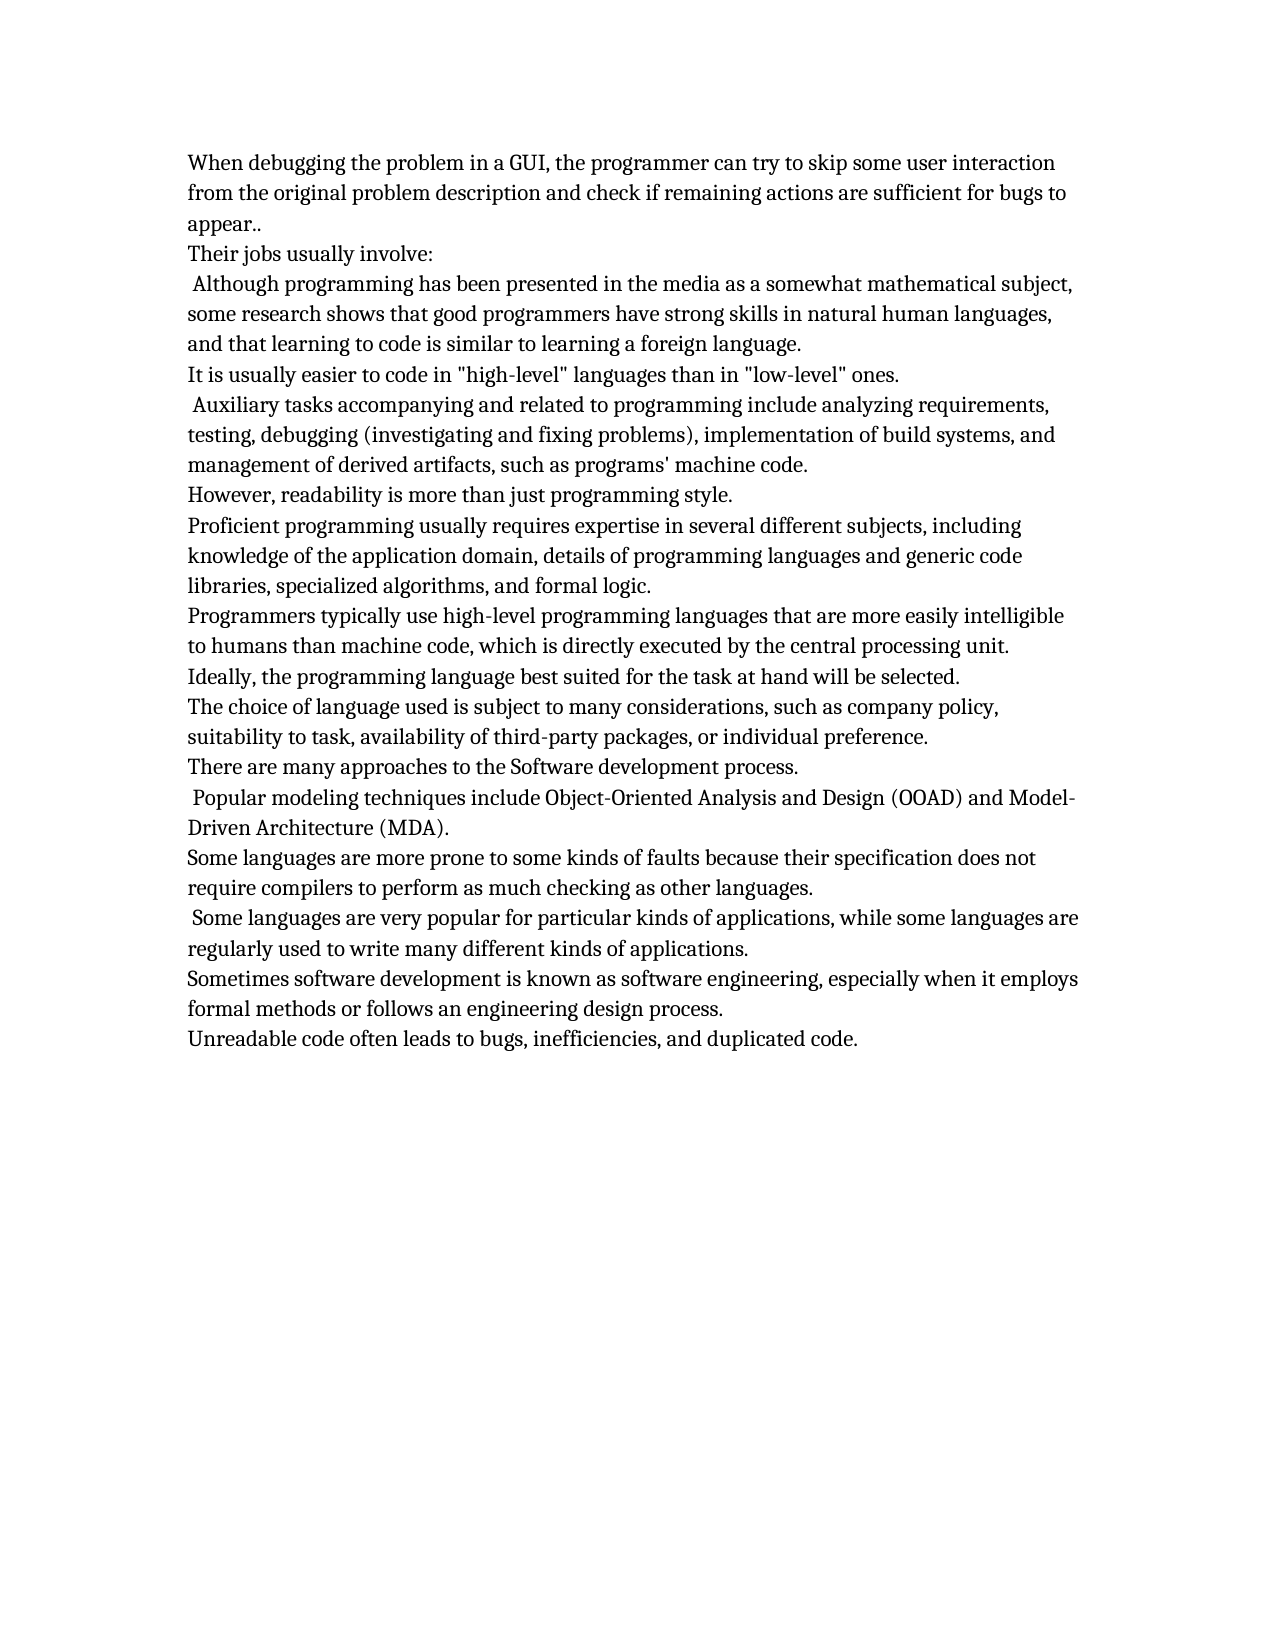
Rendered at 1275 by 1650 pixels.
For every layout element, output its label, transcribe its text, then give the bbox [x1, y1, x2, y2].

text When debugging the problem in a GUI, the programmer can try to skip some user interaction from the original problem description and check if remaining actions are sufficient for bugs to appear.. Their jobs usually involve: Although programming has been presented in the media as a somewhat mathematical subject, some research shows that good programmers have strong skills in natural human languages, and that learning to code is similar to learning a foreign language. It is usually easier to code in "high-level" languages than in "low-level" ones. Auxiliary tasks accompanying and related to programming include analyzing requirements, testing, debugging (investigating and fixing problems), implementation of build systems, and management of derived artifacts, such as programs' machine code. However, readability is more than just programming style. Proficient programming usually requires expertise in several different subjects, including knowledge of the application domain, details of programming languages and generic code libraries, specialized algorithms, and formal logic. Programmers typically use high-level programming languages that are more easily intelligible to humans than machine code, which is directly executed by the central processing unit. Ideally, the programming language best suited for the task at hand will be selected. The choice of language used is subject to many considerations, such as company policy, suitability to task, availability of third-party packages, or individual preference. There are many approaches to the Software development process. Popular modeling techniques include Object-Oriented Analysis and Design (OOAD) and Model-Driven Architecture (MDA). Some languages are more prone to some kinds of faults because their specification does not require compilers to perform as much checking as other languages. Some languages are very popular for particular kinds of applications, while some languages are regularly used to write many different kinds of applications. Sometimes software development is known as software engineering, especially when it employs formal methods or follows an engineering design process. Unreadable code often leads to bugs, inefficiencies, and duplicated code. [187, 150, 1087, 1052]
